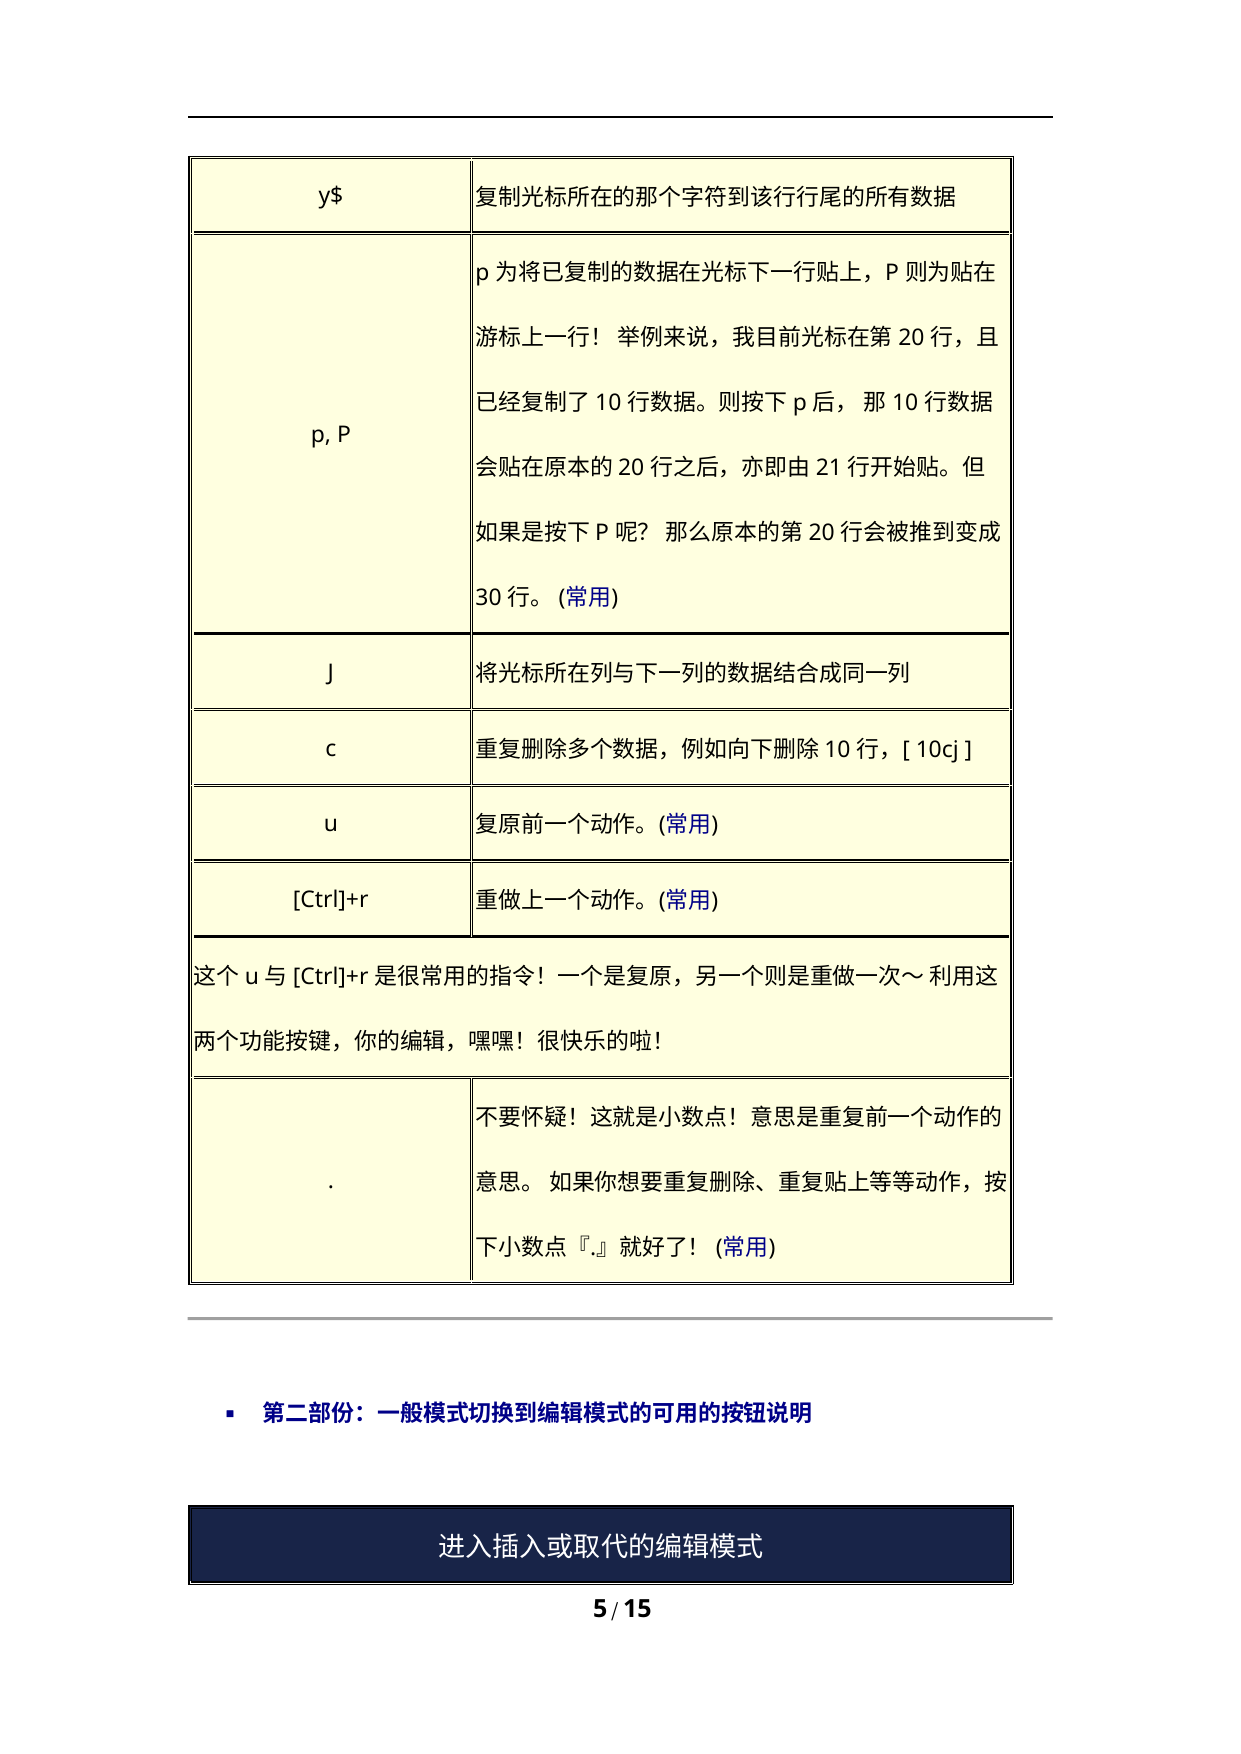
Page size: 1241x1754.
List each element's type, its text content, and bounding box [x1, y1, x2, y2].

table_cell 将光标所在列与下一列的数据结合成同一列 [473, 632, 1010, 708]
table_cell c [190, 708, 471, 783]
table_cell 这个 u 与 [Ctrl]+r 是很常用的指令！一个是复原，另一个则是重做一次～ 利用这两个功能按键，你的编辑，嘿嘿！很快乐的啦！ [192, 935, 1010, 1076]
table_cell u [192, 784, 470, 859]
table_cell 复原前一个动作。(常用) [473, 784, 1011, 859]
table_cell 复制光标所在的那个字符到该行行尾的所有数据 [471, 159, 1010, 231]
table_cell y$ [192, 159, 471, 231]
table_cell p, P [192, 231, 470, 632]
list 第二部份：一般模式切换到编辑模式的可用的按钮说明 [225, 1379, 1053, 1444]
table_cell . [190, 1076, 471, 1281]
table_cell p 为将已复制的数据在光标下一行贴上，P 则为贴在游标上一行！ 举例来说，我目前光标在第 20 行，且已经复制了 10 行数据。则按下 p 后， 那 10 行数据会贴在原本的 20 行之后，亦即由 21 行开始贴。但如果是按下 P 呢？ 那么原本的第 20 行会被推到变成 30 行。 (常用) [473, 231, 1011, 632]
table_cell 不要怀疑！这就是小数点！意思是重复前一个动作的意思。 如果你想要重复删除、重复贴上等等动作，按下小数点『.』就好了！ (常用) [471, 1076, 1012, 1281]
table_cell 重做上一个动作。(常用) [473, 859, 1011, 935]
table_cell [Ctrl]+r [192, 859, 470, 935]
table_cell J [192, 632, 470, 708]
table_cell 重复删除多个数据，例如向下删除 10 行，[ 10cj ] [471, 708, 1012, 783]
table_header 进入插入或取代的编辑模式 [192, 1509, 1010, 1581]
